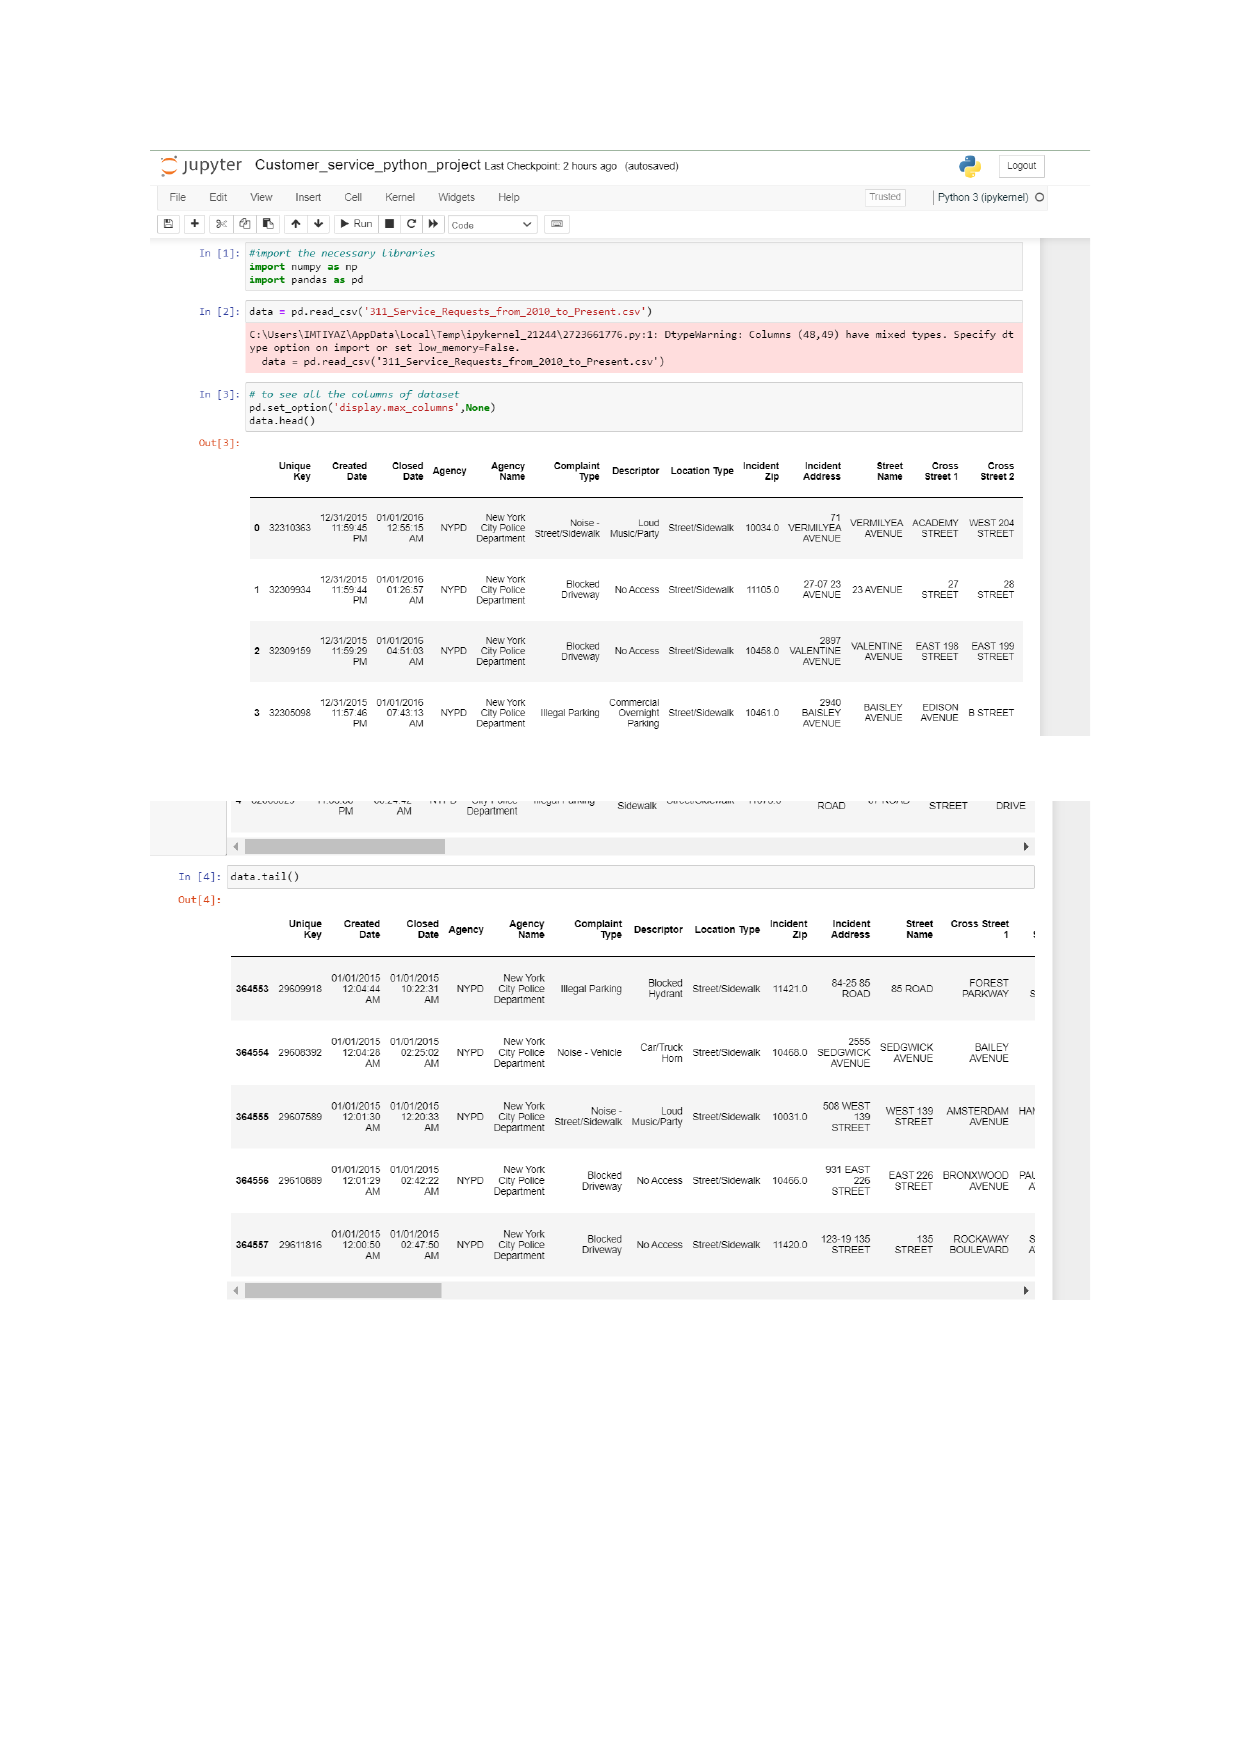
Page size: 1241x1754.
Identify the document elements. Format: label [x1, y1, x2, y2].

picture [150, 801, 1091, 1300]
picture [150, 150, 1091, 736]
